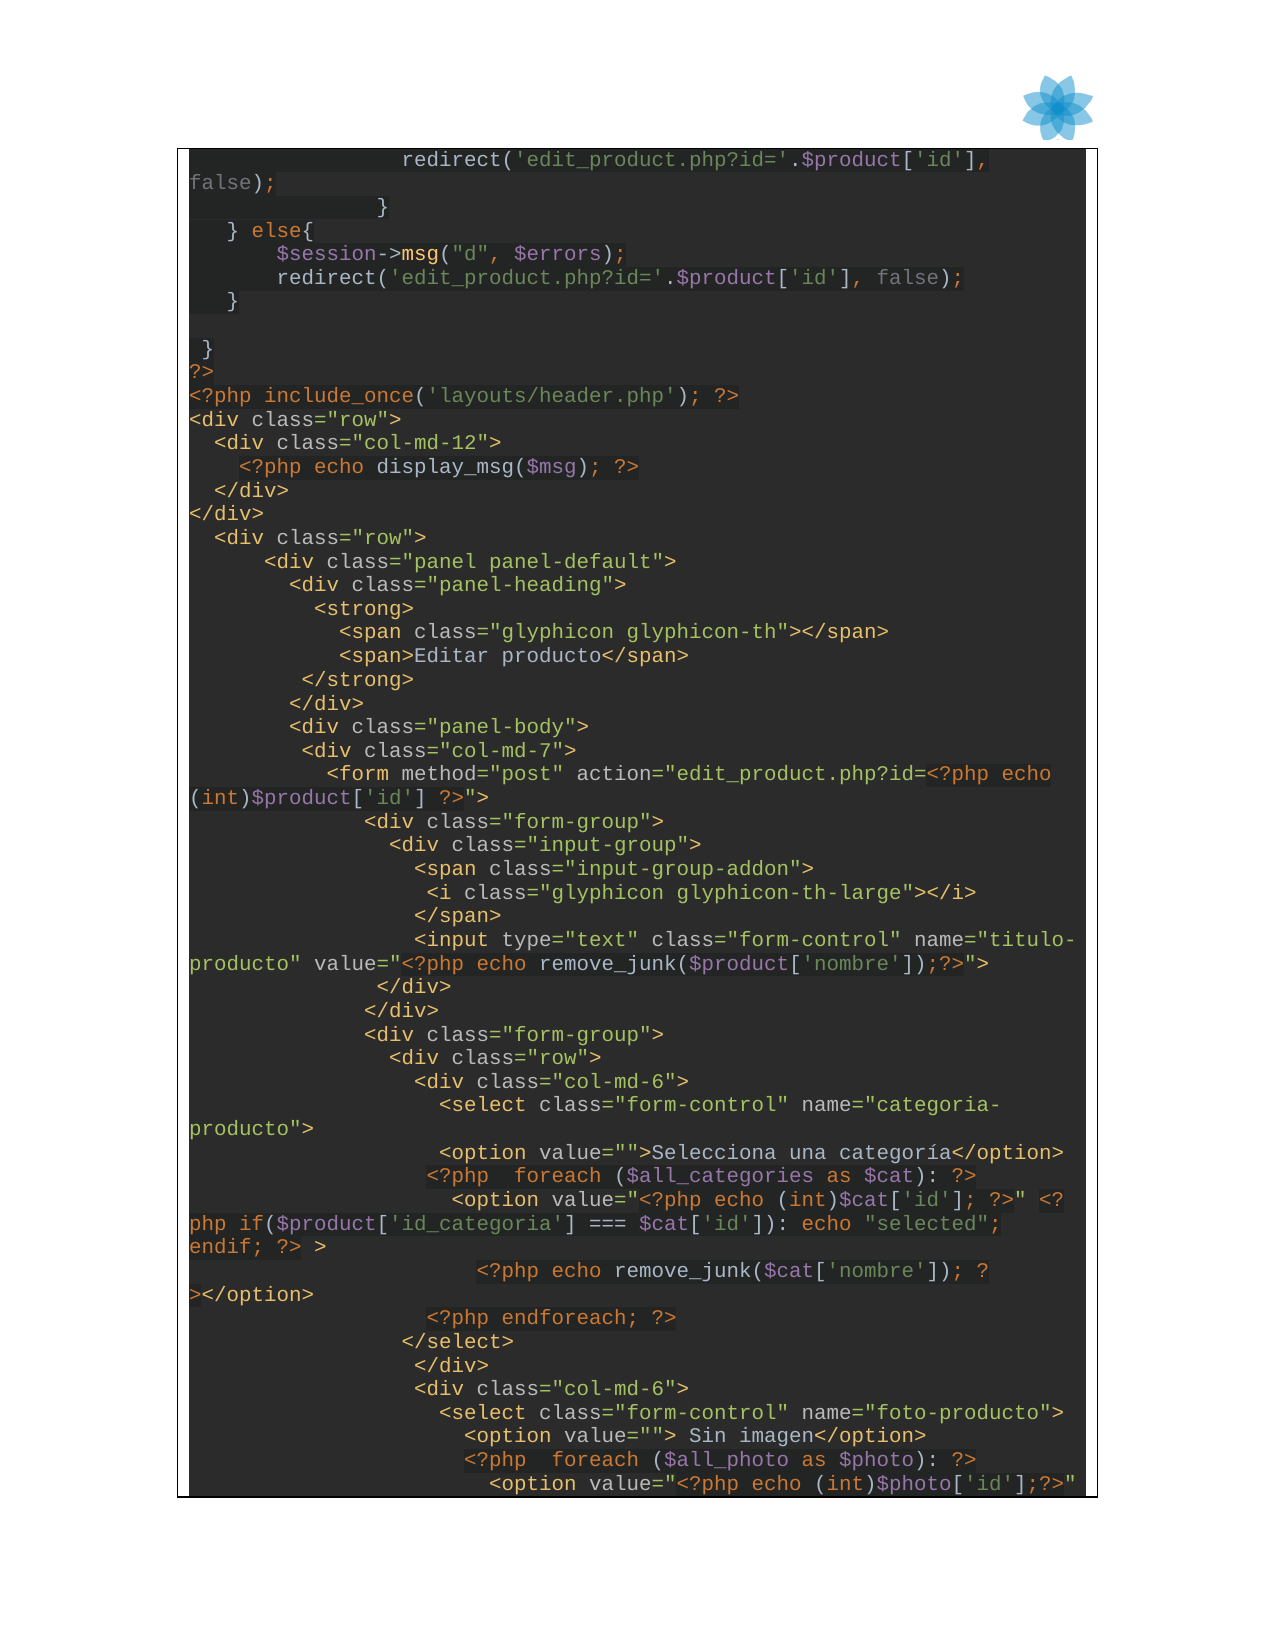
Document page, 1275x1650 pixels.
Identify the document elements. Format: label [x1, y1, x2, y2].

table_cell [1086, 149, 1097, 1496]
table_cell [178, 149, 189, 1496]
picture [1015, 73, 1098, 140]
